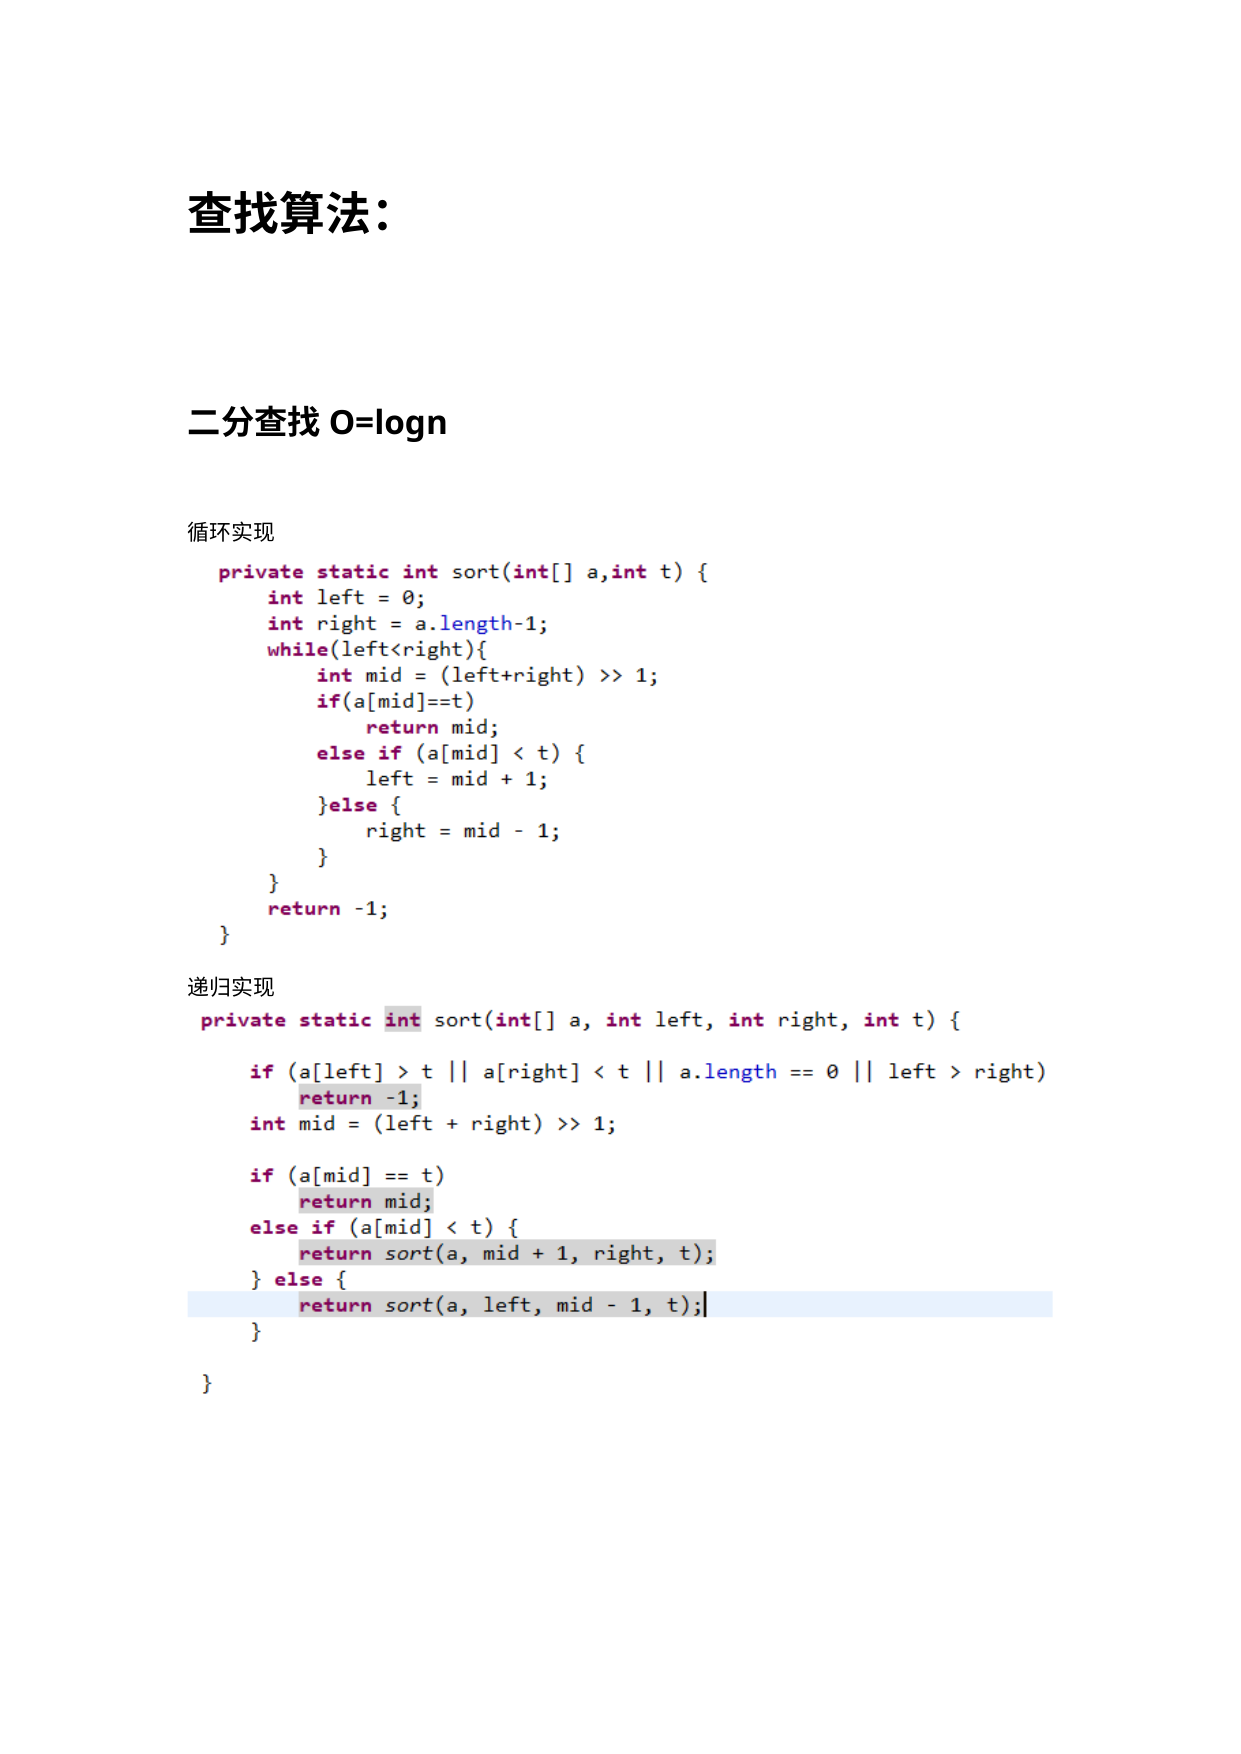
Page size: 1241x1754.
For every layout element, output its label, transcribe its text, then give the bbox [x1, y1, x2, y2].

picture [187, 547, 761, 956]
text 循环实现 [187, 515, 1053, 547]
subtitle 二分查找 O=logn [187, 387, 1053, 452]
subtitle 查找算法： [187, 162, 1053, 259]
text 递归实现 [187, 970, 1053, 1002]
picture [187, 1002, 1053, 1406]
